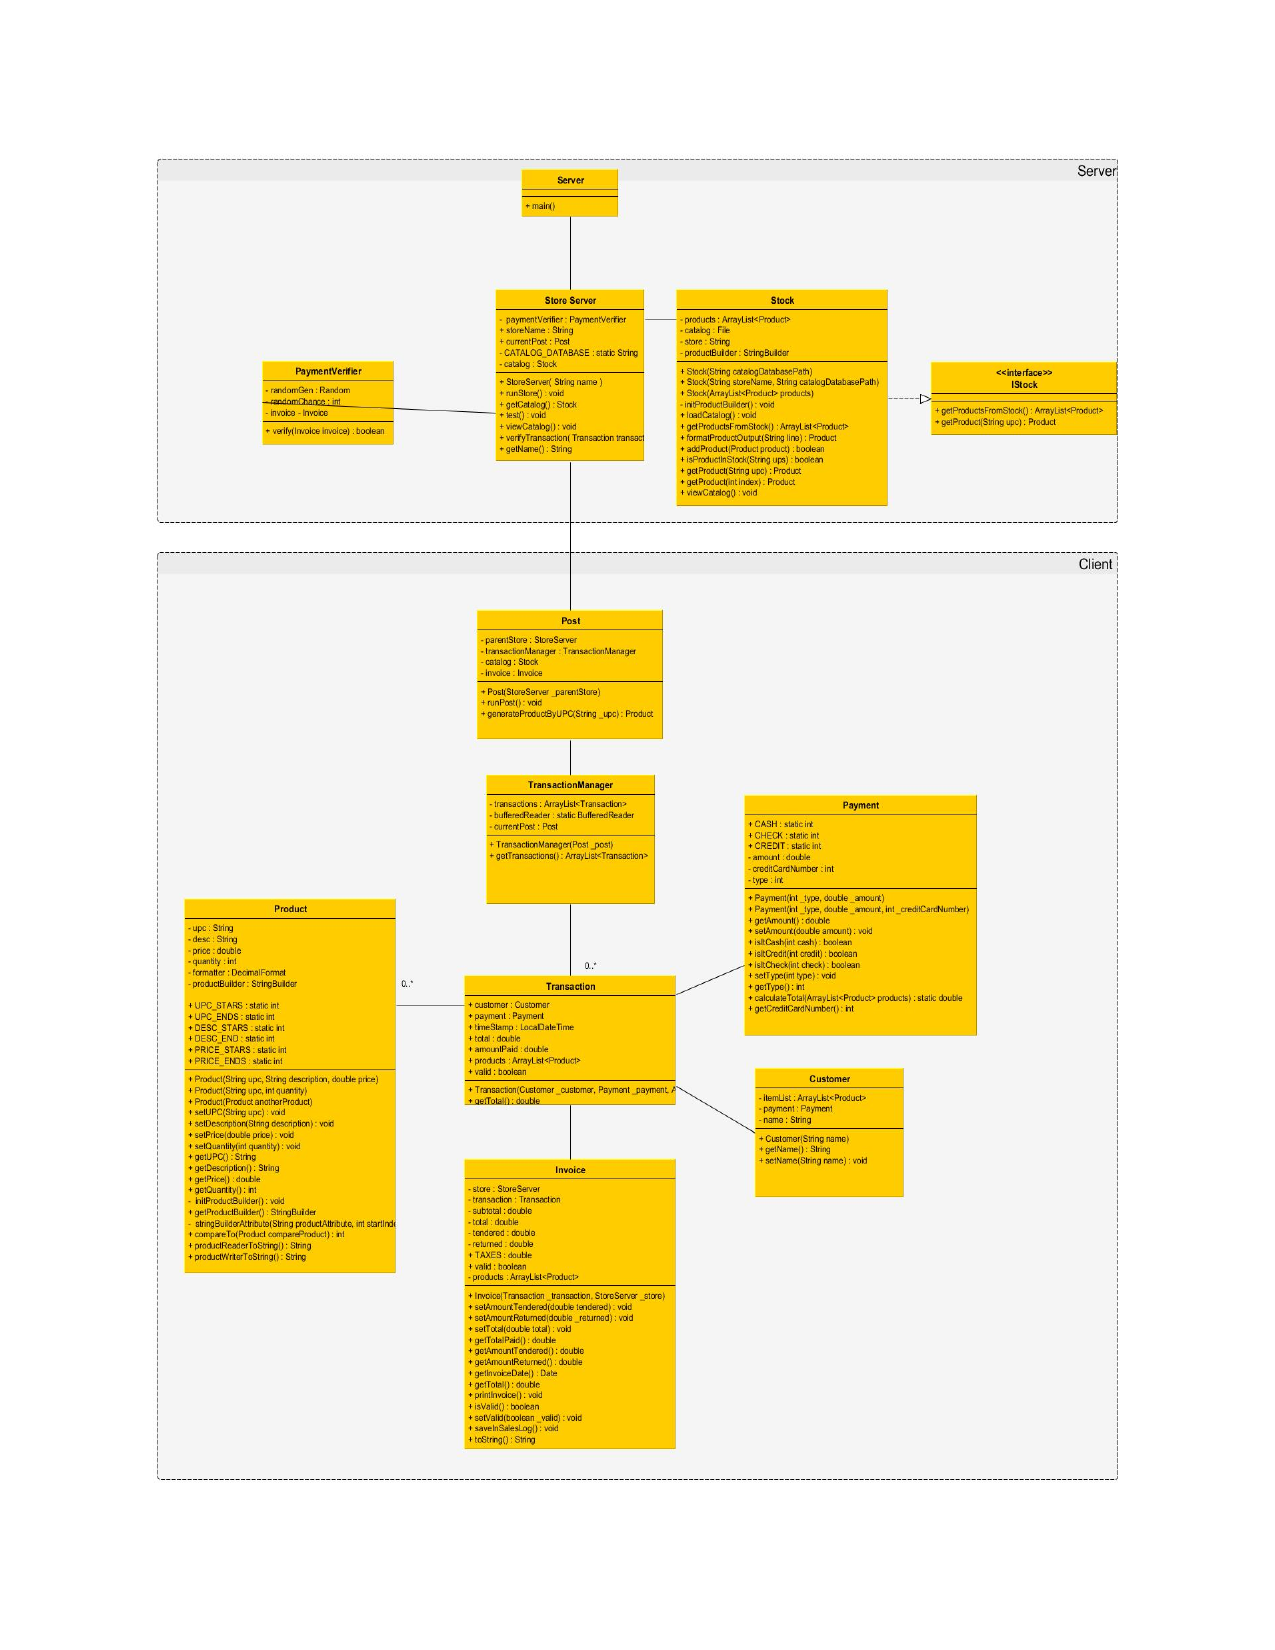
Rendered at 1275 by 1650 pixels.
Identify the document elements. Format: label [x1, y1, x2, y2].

picture [147, 147, 1128, 1491]
